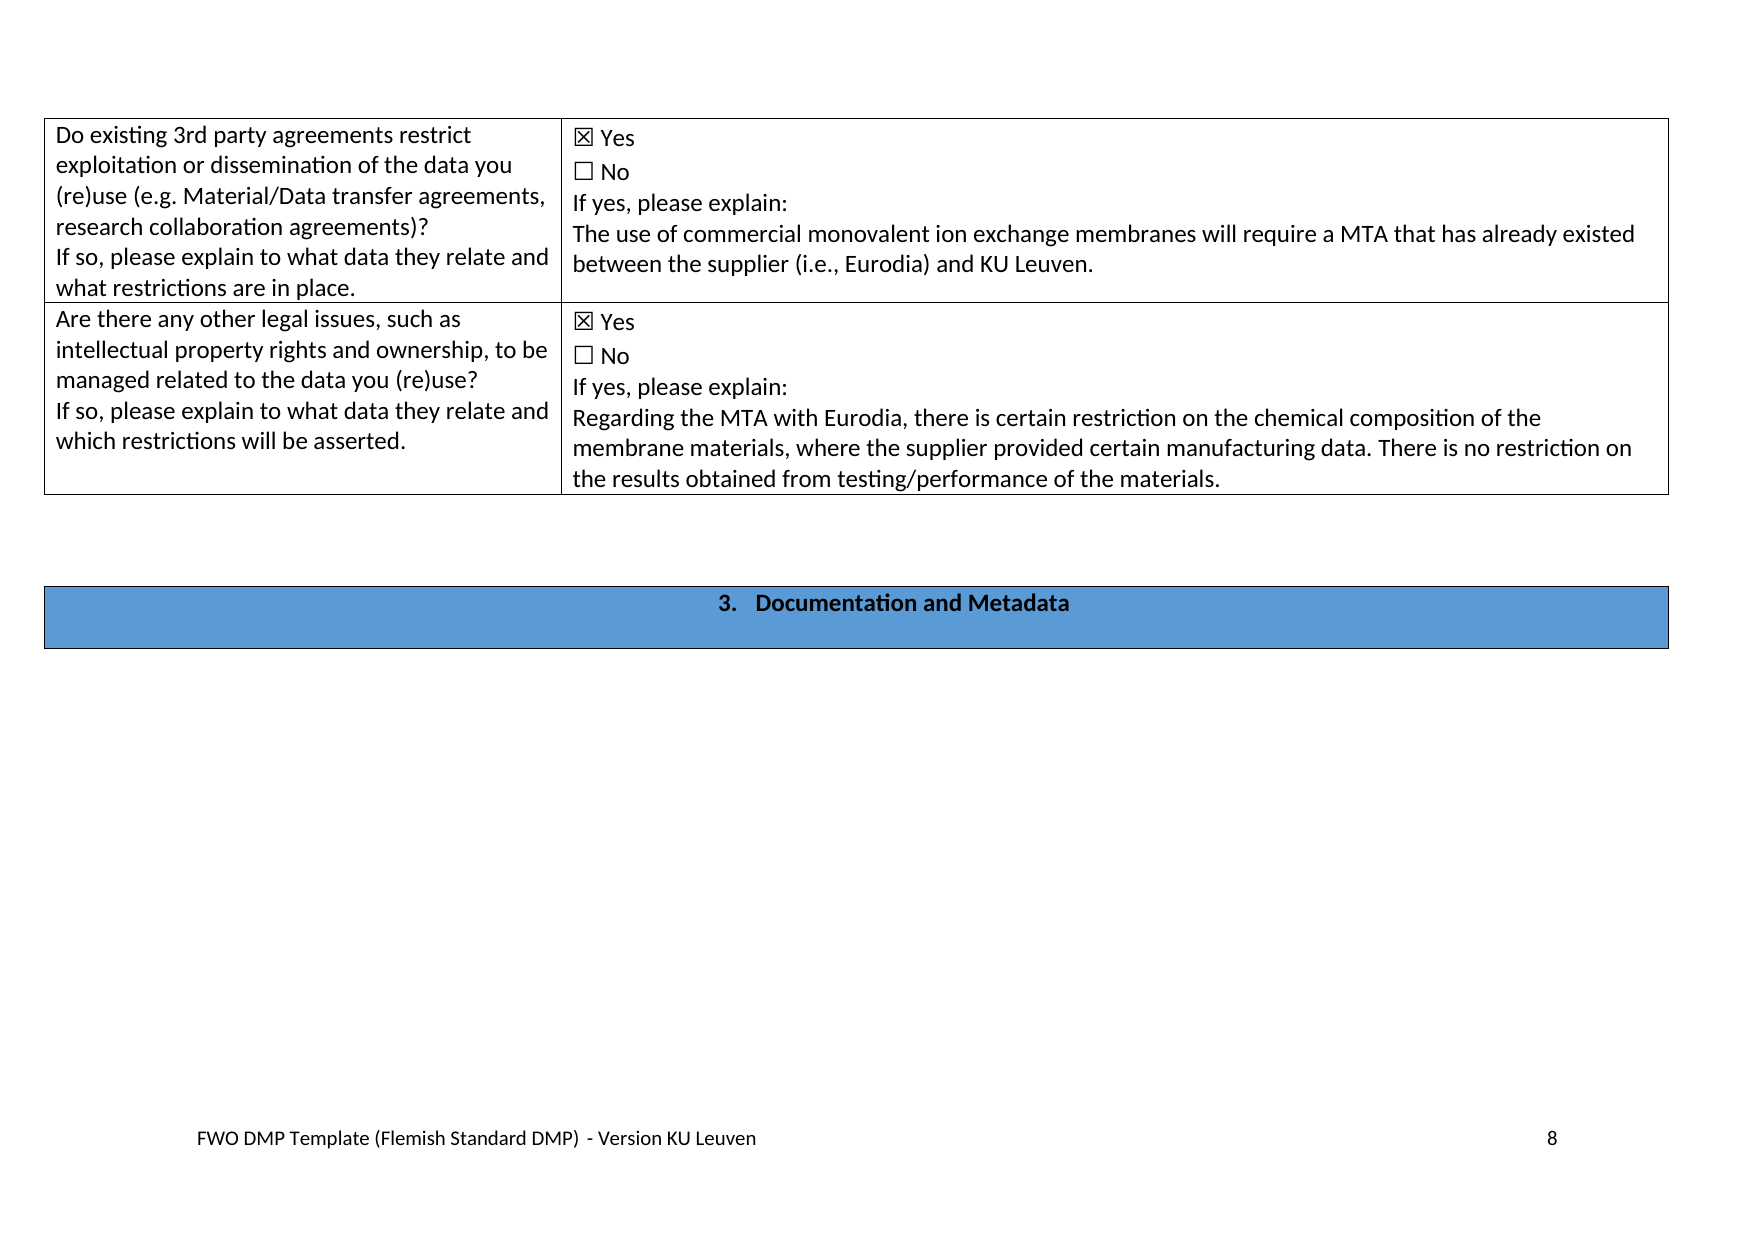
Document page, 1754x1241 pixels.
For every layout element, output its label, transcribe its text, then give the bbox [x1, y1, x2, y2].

table_cell Yes No If yes, please explain: Regarding the MTA with Eurodia, there is certain restriction on the chemical composition of the membrane materials, where the supplier provided certain manufacturing data. There is no restriction on the results obtained from testing/performance of the materials. [562, 303, 1668, 493]
table_cell Do existing 3rd party agreements restrict exploitation or dissemination of the data you (re)use (e.g. Material/Data transfer agreements, research collaboration agreements)? If so, please explain to what data they relate and what restrictions are in place. [45, 119, 561, 302]
table_cell Are there any other legal issues, such as intellectual property rights and ownership, to be managed related to the data you (re)use? If so, please explain to what data they relate and which restrictions will be asserted. [45, 303, 561, 493]
table_header Documentation and Metadata [45, 587, 1668, 648]
table_cell Yes No If yes, please explain: The use of commercial monovalent ion exchange membranes will require a MTA that has already existed between the supplier (i.e., Eurodia) and KU Leuven. [562, 119, 1668, 302]
